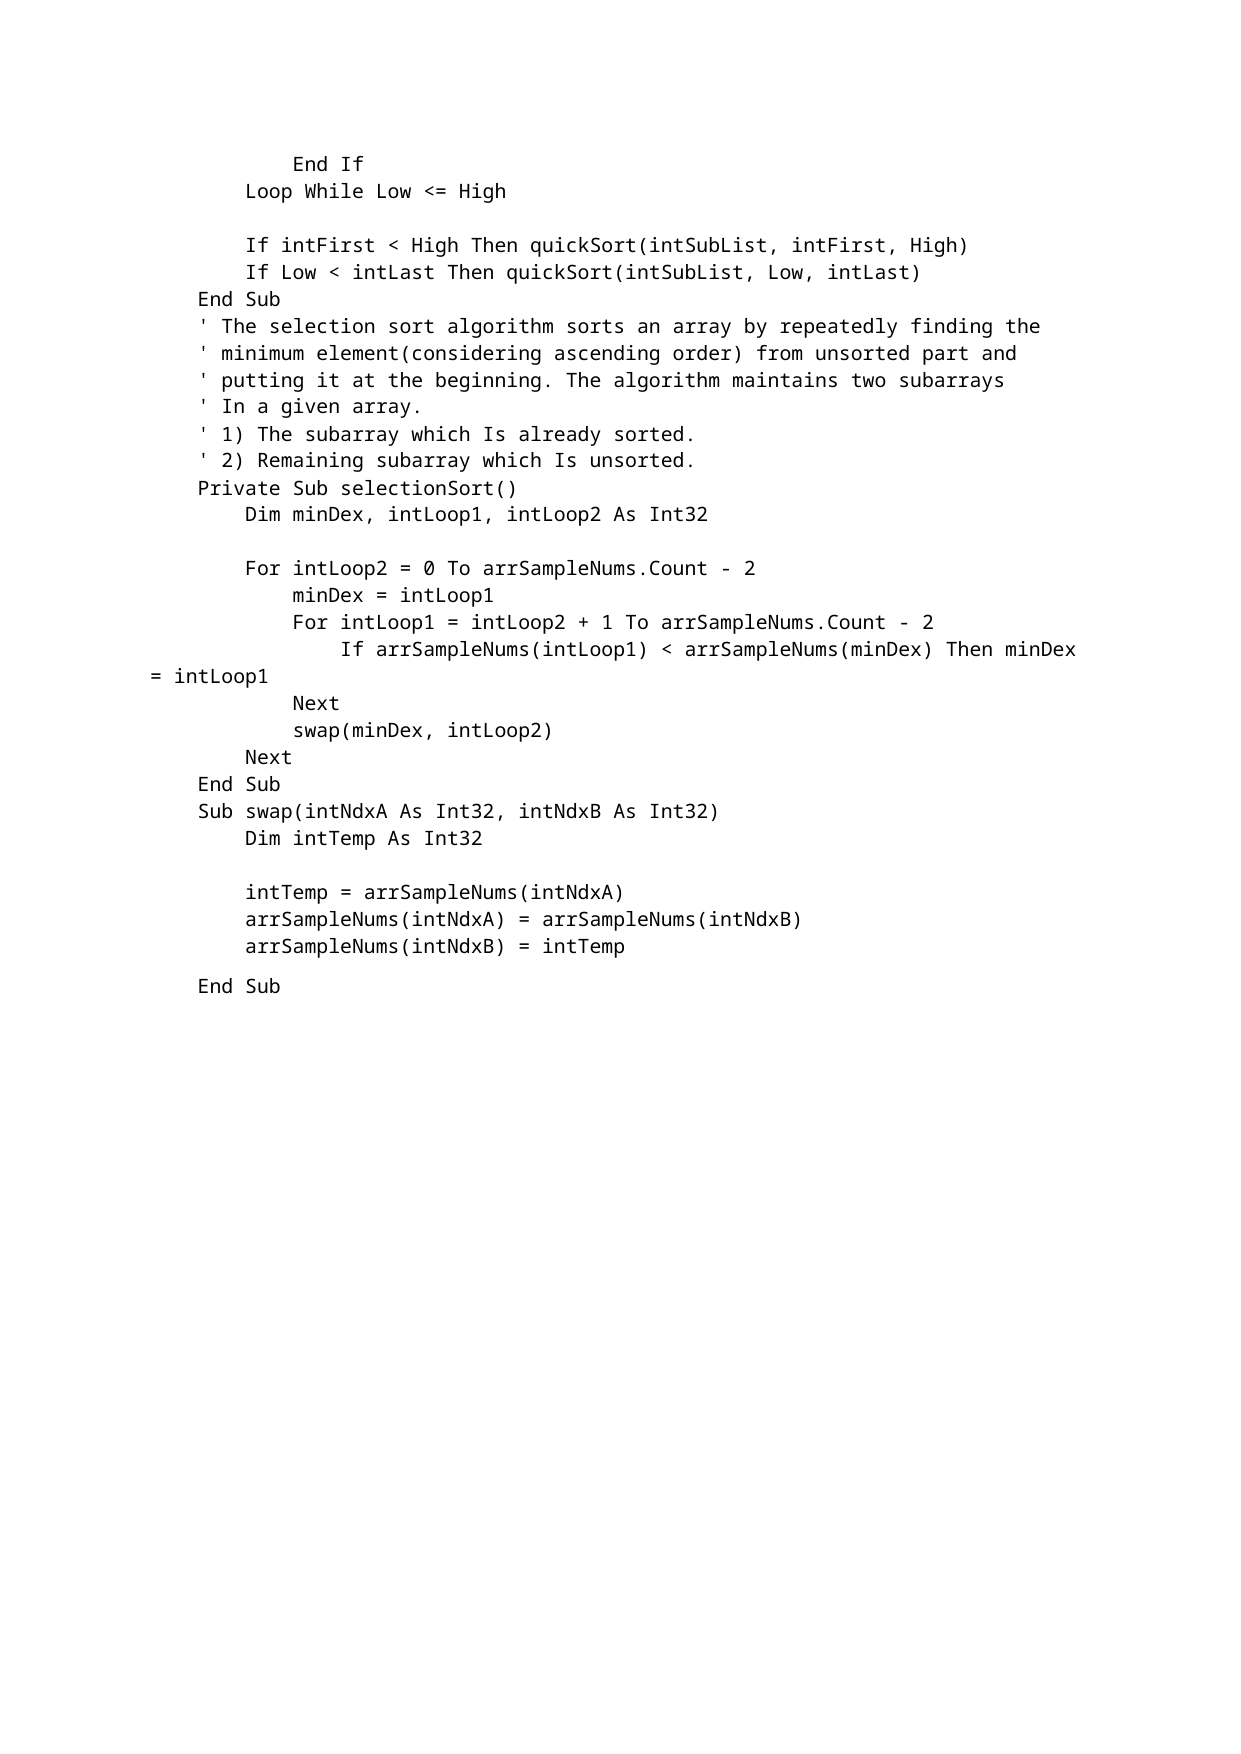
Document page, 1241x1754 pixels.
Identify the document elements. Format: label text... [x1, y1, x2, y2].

text swap(minDex, intLoop2) [150, 717, 1090, 743]
text intTemp = arrSampleNums(intNdxA) [150, 878, 1090, 905]
text End If [150, 150, 1090, 177]
text Loop While Low <= High [150, 177, 1090, 204]
text For intLoop2 = 0 To arrSampleNums.Count - 2 [150, 555, 1090, 582]
text If Low < intLast Then quickSort(intSubList, Low, intLast) [150, 258, 1090, 285]
text arrSampleNums(intNdxB) = intTemp [150, 932, 1090, 959]
text ' putting it at the beginning. The algorithm maintains two subarrays [150, 366, 1090, 393]
text End Sub [150, 972, 1090, 999]
text End Sub [150, 771, 1090, 797]
text If intFirst < High Then quickSort(intSubList, intFirst, High) [150, 231, 1090, 258]
text Next [150, 743, 1090, 771]
text End Sub [150, 285, 1090, 312]
text If arrSampleNums(intLoop1) < arrSampleNums(minDex) Then minDex = intLoop1 [150, 636, 1090, 689]
text Private Sub selectionSort() [150, 474, 1090, 501]
text minDex = intLoop1 [150, 582, 1090, 609]
text For intLoop1 = intLoop2 + 1 To arrSampleNums.Count - 2 [150, 609, 1090, 636]
text ' 1) The subarray which Is already sorted. [150, 420, 1090, 447]
text Sub swap(intNdxA As Int32, intNdxB As Int32) [150, 797, 1090, 824]
text Dim minDex, intLoop1, intLoop2 As Int32 [150, 501, 1090, 528]
text ' minimum element(considering ascending order) from unsorted part and [150, 339, 1090, 366]
text arrSampleNums(intNdxA) = arrSampleNums(intNdxB) [150, 905, 1090, 932]
text ' 2) Remaining subarray which Is unsorted. [150, 447, 1090, 474]
text ' In a given array. [150, 393, 1090, 420]
text ' The selection sort algorithm sorts an array by repeatedly finding the [150, 312, 1090, 339]
text Next [150, 689, 1090, 717]
text Dim intTemp As Int32 [150, 824, 1090, 851]
